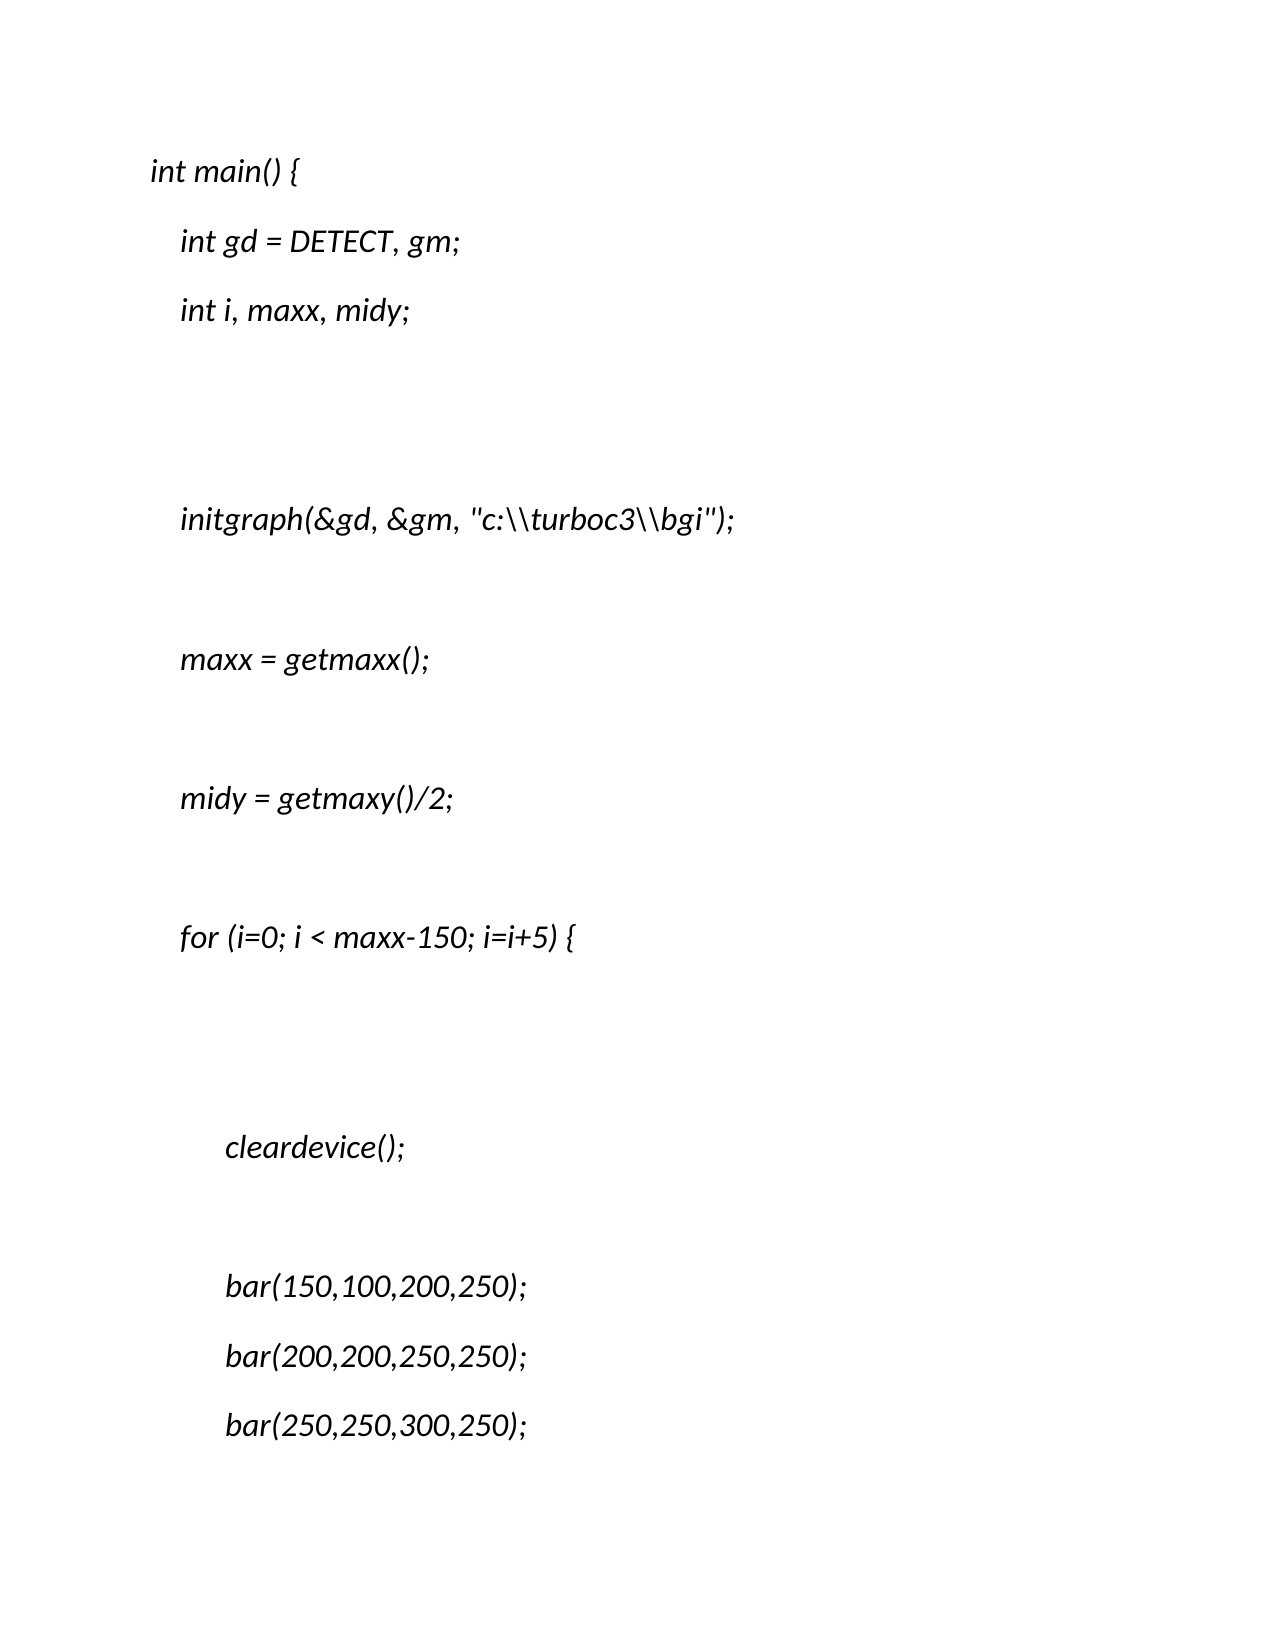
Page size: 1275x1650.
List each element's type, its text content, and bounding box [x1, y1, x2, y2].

text bar(200,200,250,250); [150, 1335, 1125, 1375]
text int i, maxx, midy; [150, 289, 1125, 330]
text bar(150,100,200,250); [150, 1265, 1125, 1306]
text bar(250,250,300,250); [150, 1404, 1125, 1445]
text initgraph(&gd, &gm, "c:\\turboc3\\bgi"); [150, 498, 1125, 539]
text maxx = getmaxx(); [150, 638, 1125, 678]
text for (i=0; i < maxx-150; i=i+5) { [150, 917, 1125, 957]
text midy = getmaxy()/2; [150, 777, 1125, 818]
text cleardevice(); [150, 1126, 1125, 1166]
text int gd = DETECT, gm; [150, 220, 1125, 260]
text int main() { [150, 150, 1125, 191]
